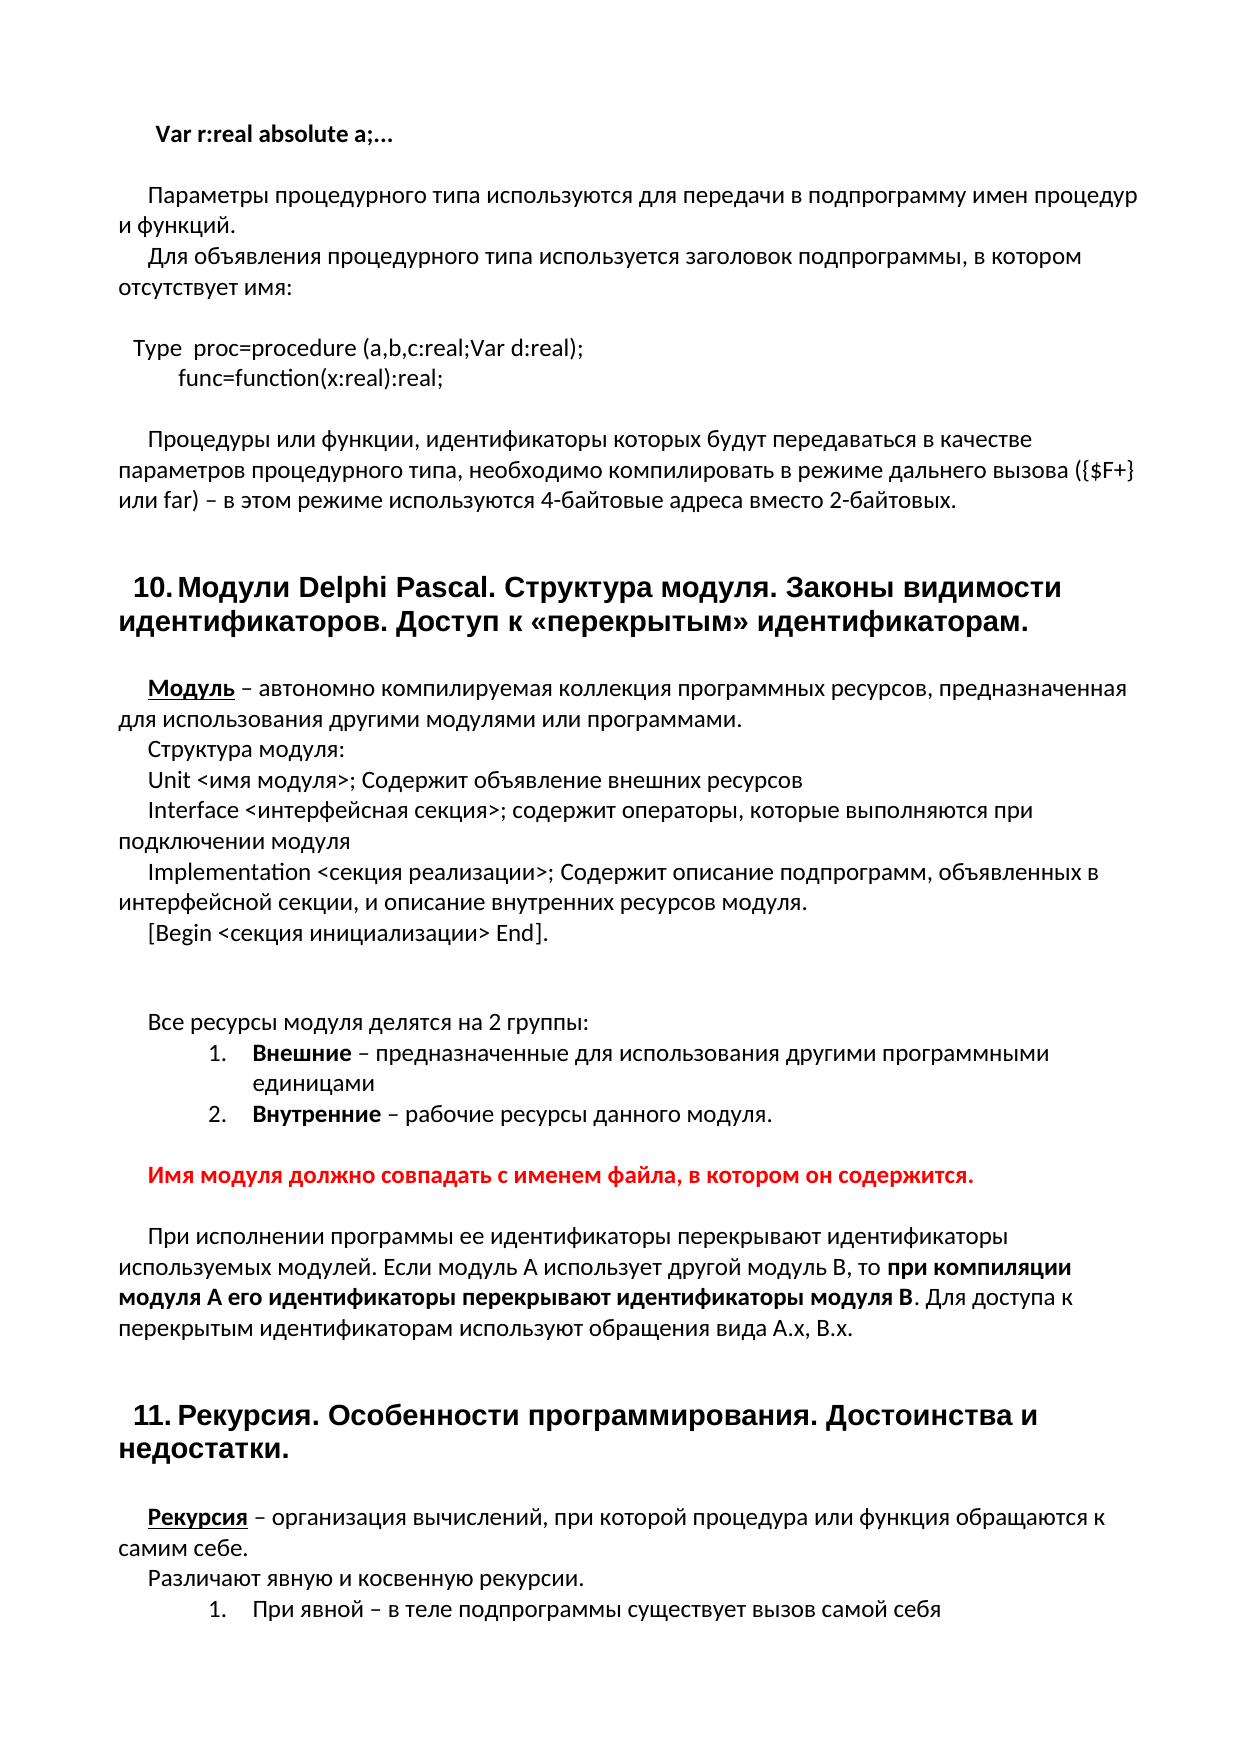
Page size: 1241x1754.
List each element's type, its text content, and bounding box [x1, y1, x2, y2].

list Рекурсия – организация вычислений, при которой процедура или функция обращаются к самим себе. [118, 1502, 1152, 1563]
list Внутренние – рабочие ресурсы данного модуля. [208, 1098, 1152, 1128]
text Implementation <секция реализации>; Cодержит описание подпрограмм, объявленных в интерфейсной секции, и описание внутренних ресурсов модуля. [118, 856, 1152, 917]
list При исполнении программы ее идентификаторы перекрывают идентификаторы используемых модулей. Если модуль A использует другой модуль B, то при компиляции модуля A его идентификаторы перекрывают идентификаторы модуля B. Для доступа к перекрытым идентификаторам используют обращения вида A.x, B.x. [118, 1220, 1152, 1342]
text Для объявления процедурного типа используется заголовок подпрограммы, в котором отсутствует имя: [118, 240, 1152, 301]
list При явной – в теле подпрограммы существует вызов самой себя [208, 1593, 1152, 1624]
text Модуль – автономно компилируемая коллекция программных ресурсов, предназначенная для использования другими модулями или программами. [118, 672, 1152, 733]
text Interface <интерфейсная секция>; содержит операторы, которые выполняются при подключении модуля [118, 794, 1152, 856]
text Var r:real absolute a;... [133, 118, 1152, 149]
text func=function(x:real):real; [133, 362, 1152, 393]
text Параметры процедурного типа используются для передачи в подпрограмму имен процедур и функций. [118, 179, 1152, 240]
subtitle Рекурсия. Особенности программирования. Достоинства и недостатки. [118, 1398, 1152, 1465]
subtitle Модули Delphi Pascal. Структура модуля. Законы видимости идентификаторов. Доступ к «перекрытым» идентификаторам. [118, 570, 1152, 637]
list Имя модуля должно совпадать с именем файла, в котором он содержится. [118, 1159, 1152, 1189]
text Unit <имя модуля>; Cодержит объявление внешних ресурсов [118, 764, 1152, 794]
list Различают явную и косвенную рекурсии. [118, 1563, 1152, 1593]
text Все ресурсы модуля делятся на 2 группы: [118, 1006, 1152, 1037]
text [Begin <секция инициализации> End]. [118, 917, 1152, 947]
list Внешние – предназначенные для использования другими программными единицами [208, 1037, 1152, 1098]
text Type proc=procedure (a,b,c:real;Var d:real); [133, 332, 1152, 362]
text Процедуры или функции, идентификаторы которых будут передаваться в качестве параметров процедурного типа, необходимо компилировать в режиме дальнего вызова ({$F+} или far) – в этом режиме используются 4-байтовые адреса вместо 2-байтовых. [118, 423, 1152, 515]
text Структура модуля: [118, 733, 1152, 764]
